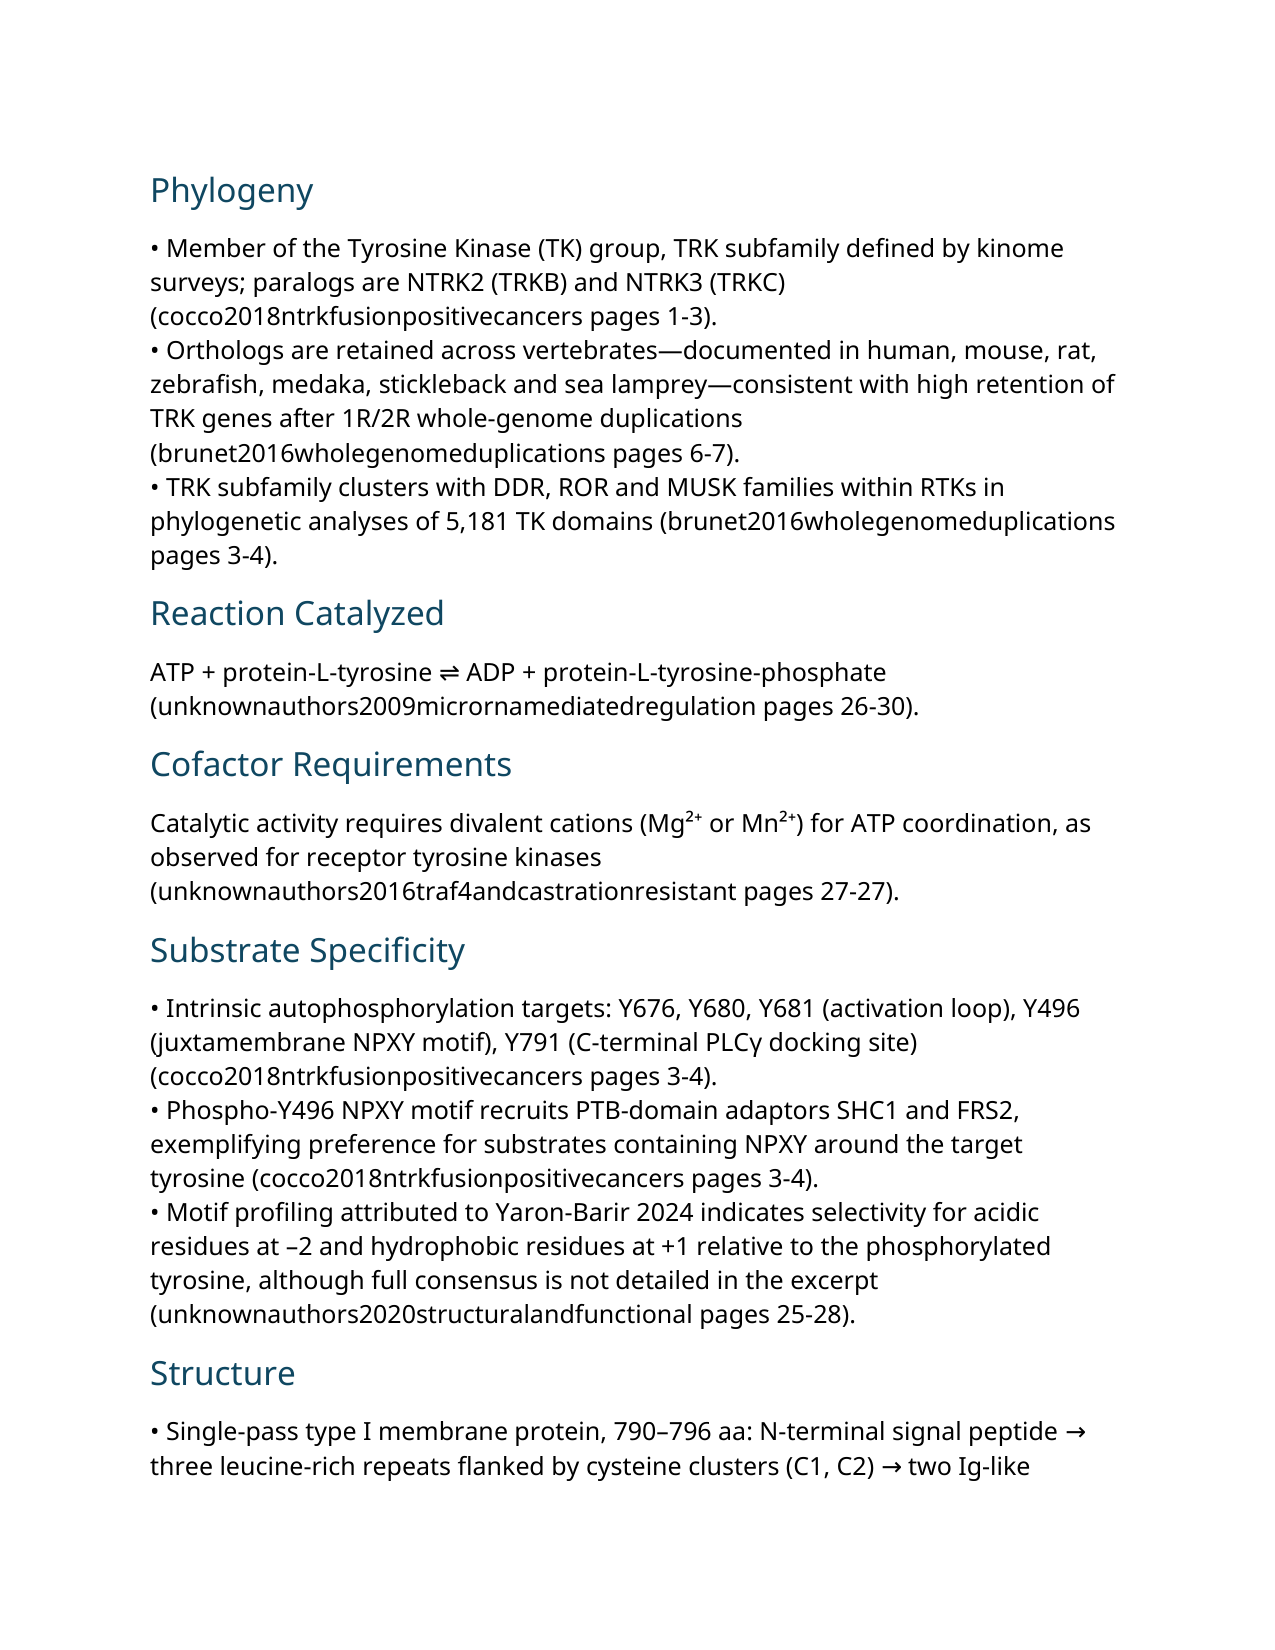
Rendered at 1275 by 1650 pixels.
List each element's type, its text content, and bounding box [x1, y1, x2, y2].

text • Intrinsic autophosphorylation targets: Y676, Y680, Y681 (activation loop), Y496 (juxtamembrane NPXY motif), Y791 (C-terminal PLCγ docking site) (cocco2018ntrkfusionpositivecancers pages 3-4). • Phospho-Y496 NPXY motif recruits PTB-domain adaptors SHC1 and FRS2, exemplifying preference for substrates containing NPXY around the target tyrosine (cocco2018ntrkfusionpositivecancers pages 3-4). • Motif profiling attributed to Yaron-Barir 2024 indicates selectivity for acidic residues at –2 and hydrophobic residues at +1 relative to the phosphorylated tyrosine, although full consensus is not detailed in the excerpt (unknownauthors2020structuralandfunctional pages 25-28). [150, 991, 1125, 1331]
subtitle Cofactor Requirements [150, 741, 1125, 787]
text ATP + protein-L-tyrosine ⇌ ADP + protein-L-tyrosine-phosphate (unknownauthors2009micrornamediatedregulation pages 26-30). [150, 654, 1125, 722]
subtitle Substrate Specificity [150, 926, 1125, 972]
text Catalytic activity requires divalent cations (Mg²⁺ or Mn²⁺) for ATP coordination, as observed for receptor tyrosine kinases (unknownauthors2016traf4andcastrationresistant pages 27-27). [150, 805, 1125, 908]
subtitle Structure [150, 1350, 1125, 1395]
text • Member of the Tyrosine Kinase (TK) group, TRK subfamily defined by kinome surveys; paralogs are NTRK2 (TRKB) and NTRK3 (TRKC) (cocco2018ntrkfusionpositivecancers pages 1-3). • Orthologs are retained across vertebrates—documented in human, mouse, rat, zebrafish, medaka, stickleback and sea lamprey—consistent with high retention of TRK genes after 1R/2R whole-genome duplications (brunet2016wholegenomeduplications pages 6-7). • TRK subfamily clusters with DDR, ROR and MUSK families within RTKs in phylogenetic analyses of 5,181 TK domains (brunet2016wholegenomeduplications pages 3-4). [150, 231, 1125, 571]
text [150, 1414, 1125, 1482]
subtitle Phylogeny [150, 167, 1125, 212]
subtitle Reaction Catalyzed [150, 590, 1125, 636]
